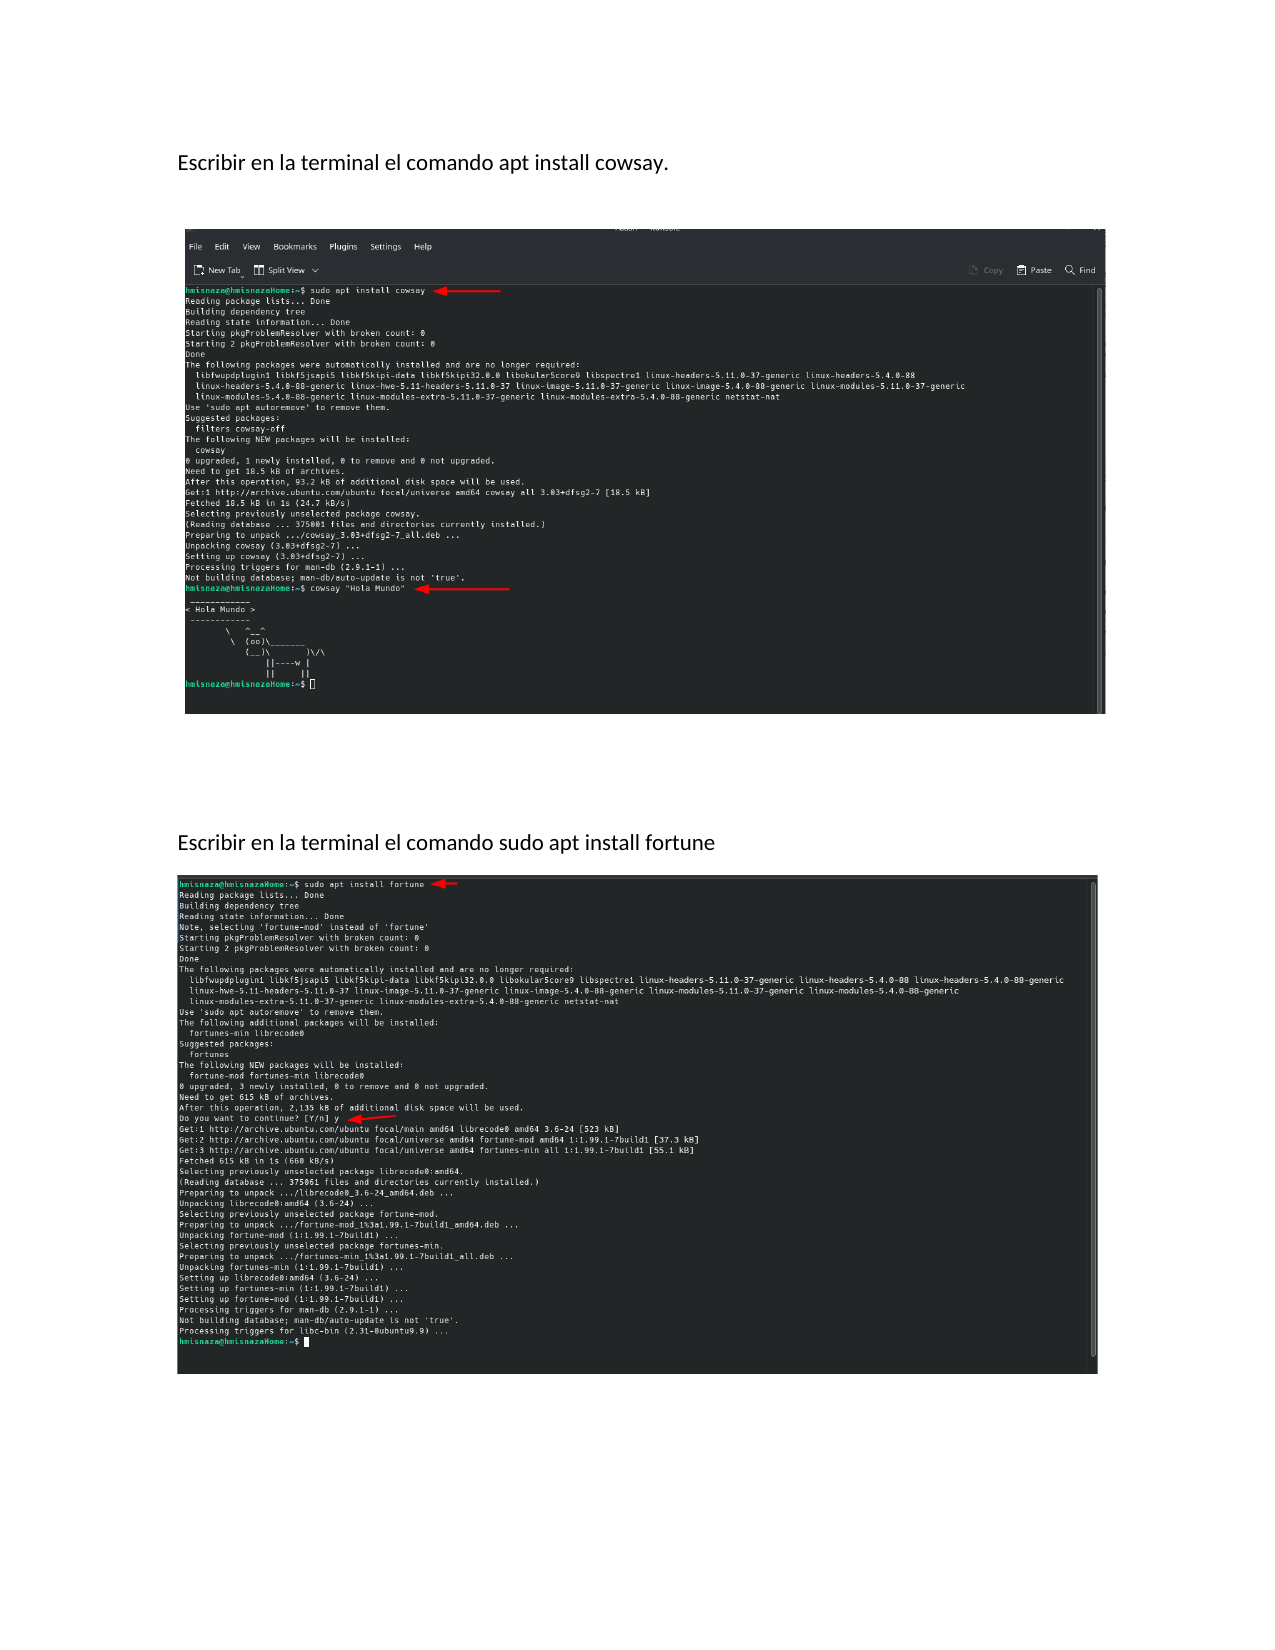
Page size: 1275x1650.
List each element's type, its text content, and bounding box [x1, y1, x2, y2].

text Escribir en la terminal el comando sudo apt install fortune [177, 828, 1098, 856]
picture [185, 229, 1106, 714]
text Escribir en la terminal el comando apt install cowsay. [177, 148, 1098, 176]
picture [177, 875, 1098, 1374]
